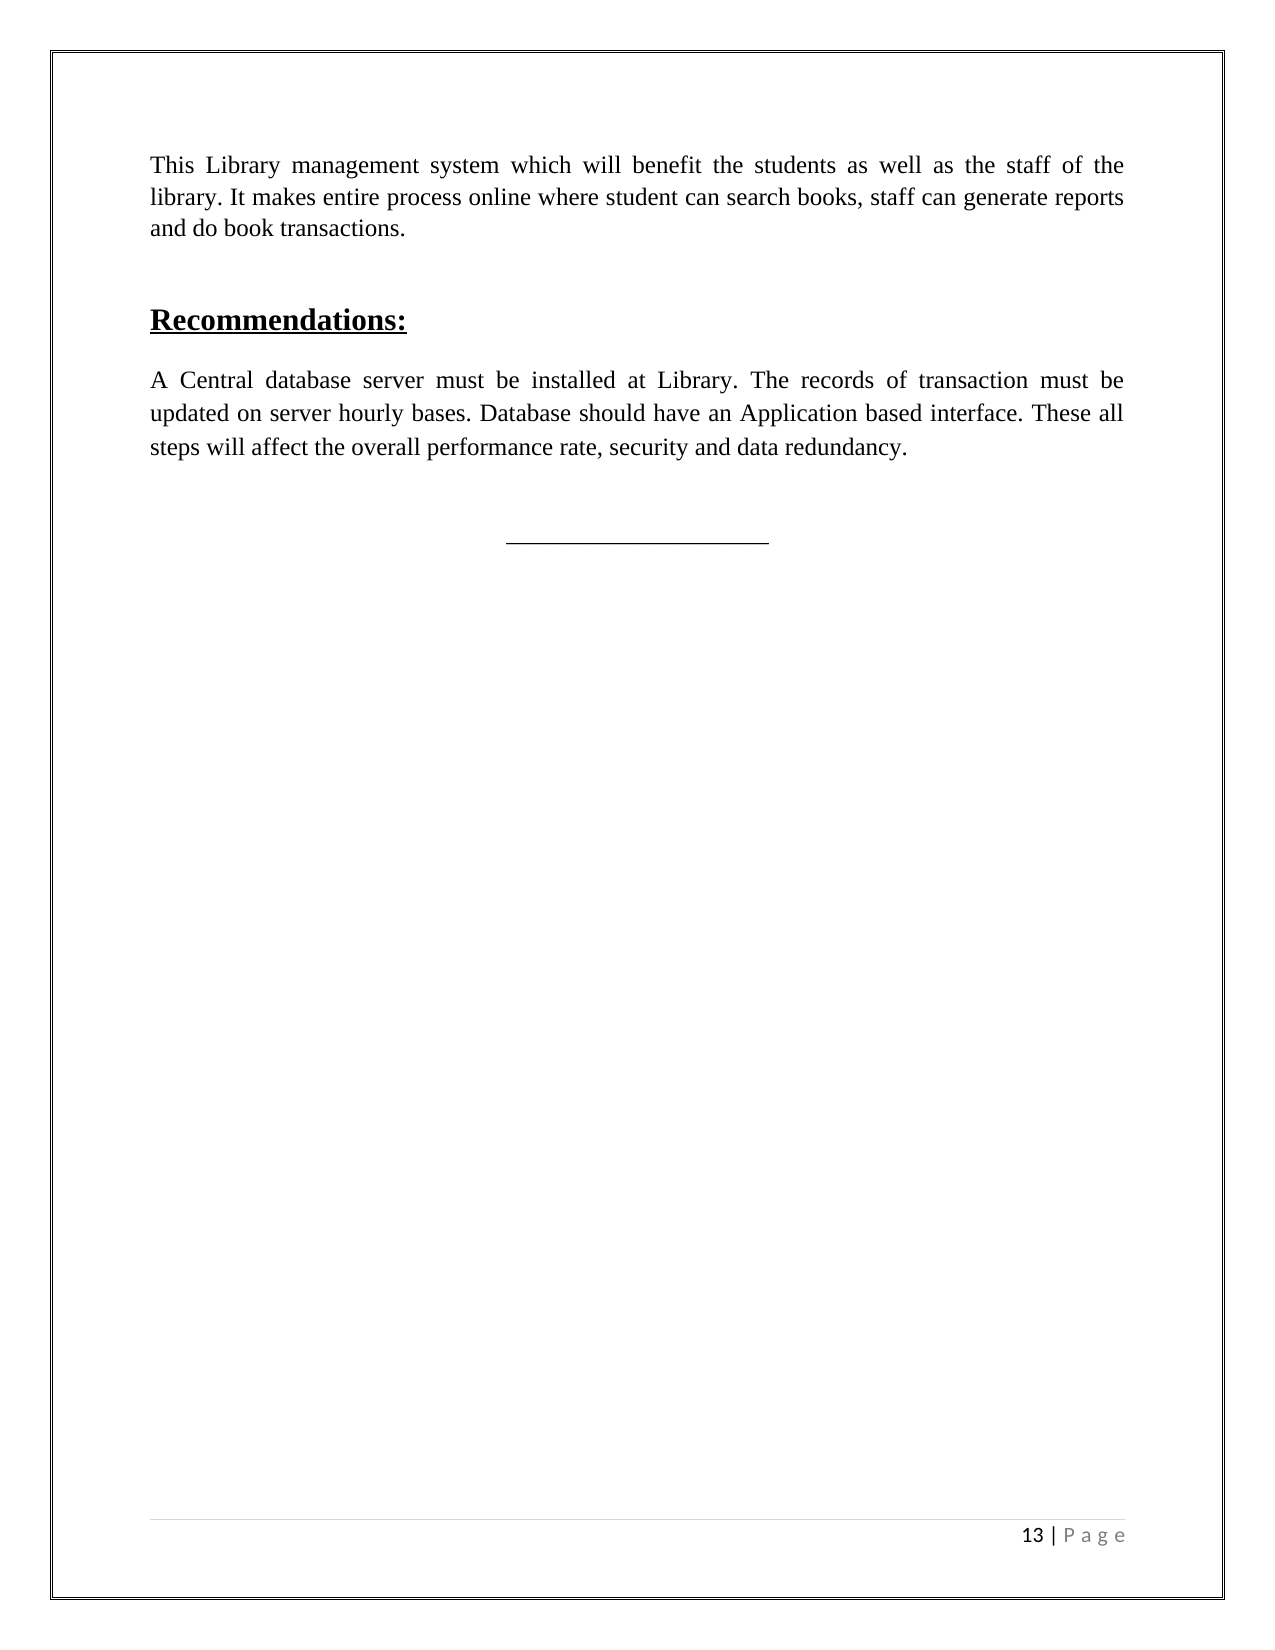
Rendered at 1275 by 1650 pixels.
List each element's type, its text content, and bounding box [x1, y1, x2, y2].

text Recommendations: [150, 301, 1125, 337]
text This Library management system which will benefit the students as well as the staff of the library. It makes entire process online where student can search books, staff can generate reports and do book transactions. [150, 150, 1125, 242]
text _____________________ [150, 518, 1125, 547]
text A Central database server must be installed at Library. The records of transaction must be updated on server hourly bases. Database should have an Application based interface. These all steps will affect the overall performance rate, security and data redundancy. [150, 366, 1125, 460]
